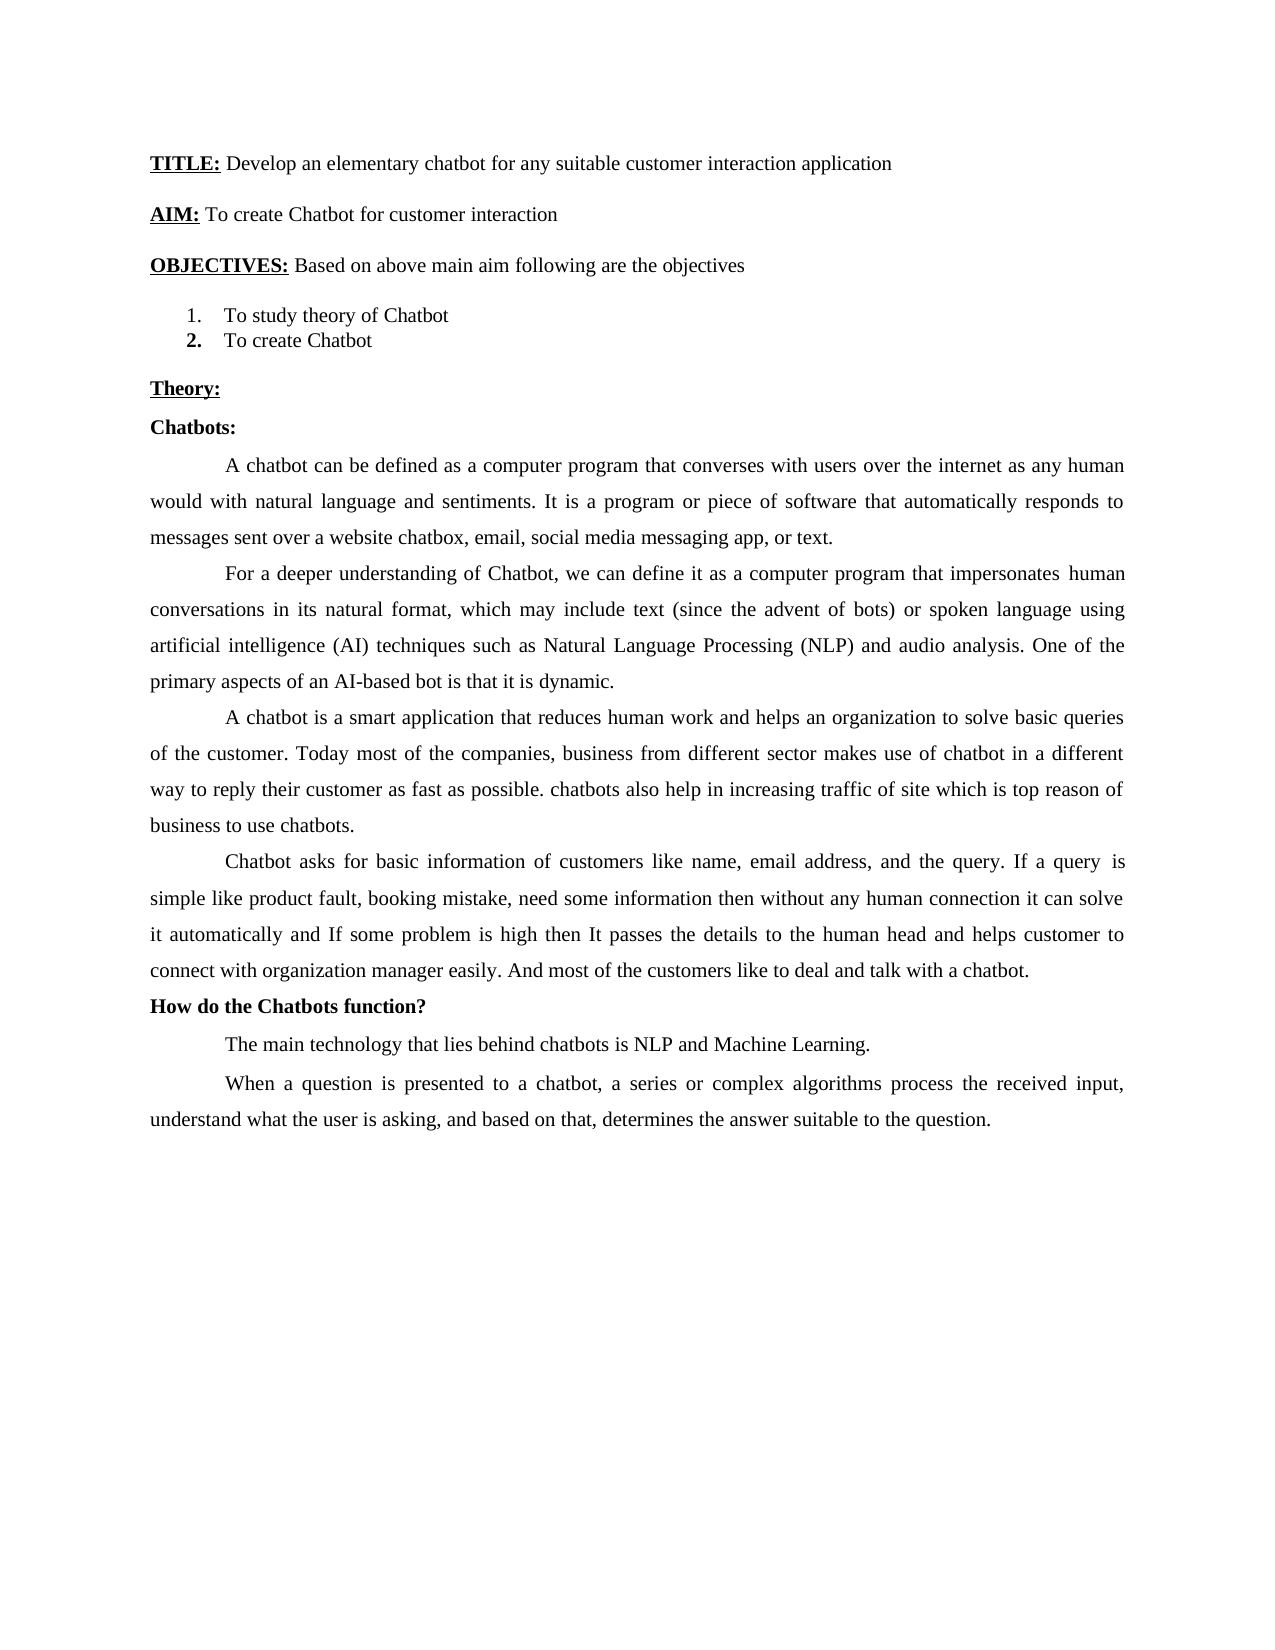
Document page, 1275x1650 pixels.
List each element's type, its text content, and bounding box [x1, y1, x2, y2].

text The main technology that lies behind chatbots is NLP and Machine Learning. [225, 1032, 1235, 1056]
text For a deeper understanding of Chatbot, we can define it as a computer program that impersonates human conversations in its natural format, which may include text (since the advent of bots) or spoken language using artificial intelligence (AI) techniques such as Natural Language Processing (NLP) and audio analysis. One of the primary aspects of an AI-based bot is that it is dynamic. [150, 561, 1125, 693]
text TITLE: Develop an elementary chatbot for any suitable customer interaction application [150, 151, 1235, 175]
text A chatbot is a smart application that reduces human work and helps an organization to solve basic queries of the customer. Today most of the companies, business from different sector makes use of chatbot in a different way to reply their customer as fast as possible. chatbots also help in increasing traffic of site which is top reason of business to use chatbots. [150, 705, 1125, 837]
list To create Chatbot [186, 327, 1235, 352]
text A chatbot can be defined as a computer program that converses with users over the internet as any human would with natural language and sentiments. It is a program or piece of software that automatically responds to messages sent over a website chatbox, email, social media messaging app, or text. [150, 453, 1125, 549]
subtitle Chatbots: [150, 415, 1235, 439]
text AIM: To create Chatbot for customer interaction [150, 202, 1235, 226]
text Theory: [150, 376, 1235, 400]
subtitle How do the Chatbots function? [150, 994, 1235, 1018]
list To study theory of Chatbot [186, 303, 1235, 327]
text Chatbot asks for basic information of customers like name, email address, and the query. If a query is simple like product fault, booking mistake, need some information then without any human connection it can solve it automatically and If some problem is high then It passes the details to the human head and helps customer to connect with organization manager easily. And most of the customers like to deal and talk with a chatbot. [150, 849, 1125, 982]
text When a question is presented to a chatbot, a series or complex algorithms process the received input, understand what the user is asking, and based on that, determines the answer suitable to the question. [150, 1070, 1126, 1131]
text OBJECTIVES: Based on above main aim following are the objectives [150, 253, 1235, 277]
